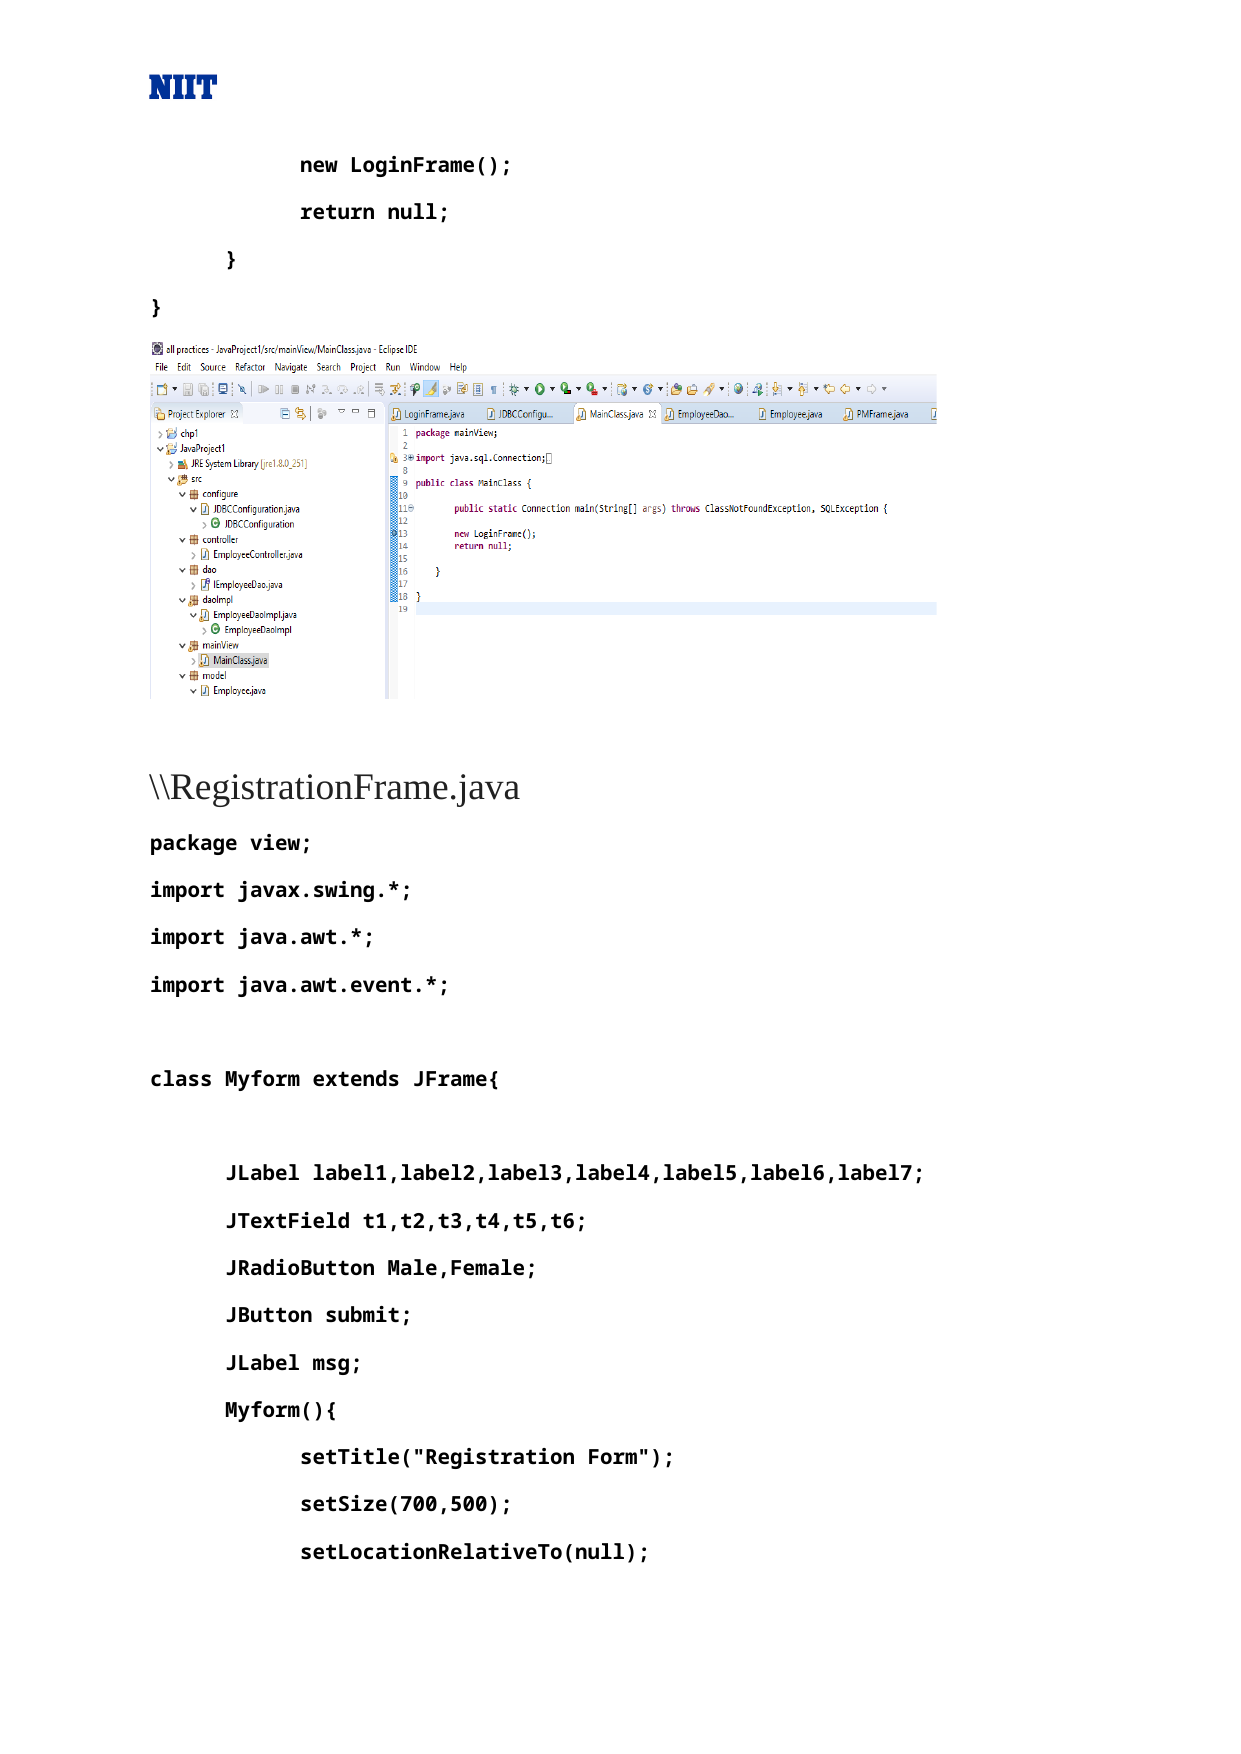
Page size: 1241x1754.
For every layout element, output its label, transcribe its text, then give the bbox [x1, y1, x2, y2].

text } [150, 292, 1090, 320]
text Myform(){ [150, 1395, 1090, 1423]
text import java.awt.*; [150, 922, 1090, 951]
text } [150, 244, 1090, 273]
text setSize(700,500); [150, 1489, 1090, 1518]
text setLocationRelativeTo(null); [150, 1537, 1090, 1565]
text JLabel msg; [150, 1348, 1090, 1376]
text JLabel label1,label2,label3,label4,label5,label6,label7; [150, 1158, 1090, 1187]
text \\RegistrationFrame.java [149, 764, 1090, 808]
picture [150, 339, 937, 699]
text import javax.swing.*; [150, 875, 1090, 903]
text package view; [150, 828, 1090, 856]
text JRadioButton Male,Female; [150, 1253, 1090, 1281]
text setTitle("Registration Form"); [150, 1442, 1090, 1471]
text new LoginFrame(); [150, 150, 1090, 178]
text return null; [150, 197, 1090, 226]
picture [148, 73, 218, 101]
text JButton submit; [150, 1300, 1090, 1329]
text import java.awt.event.*; [150, 970, 1090, 998]
text JTextField t1,t2,t3,t4,t5,t6; [150, 1206, 1090, 1234]
text class Myform extends JFrame{ [150, 1064, 1090, 1093]
